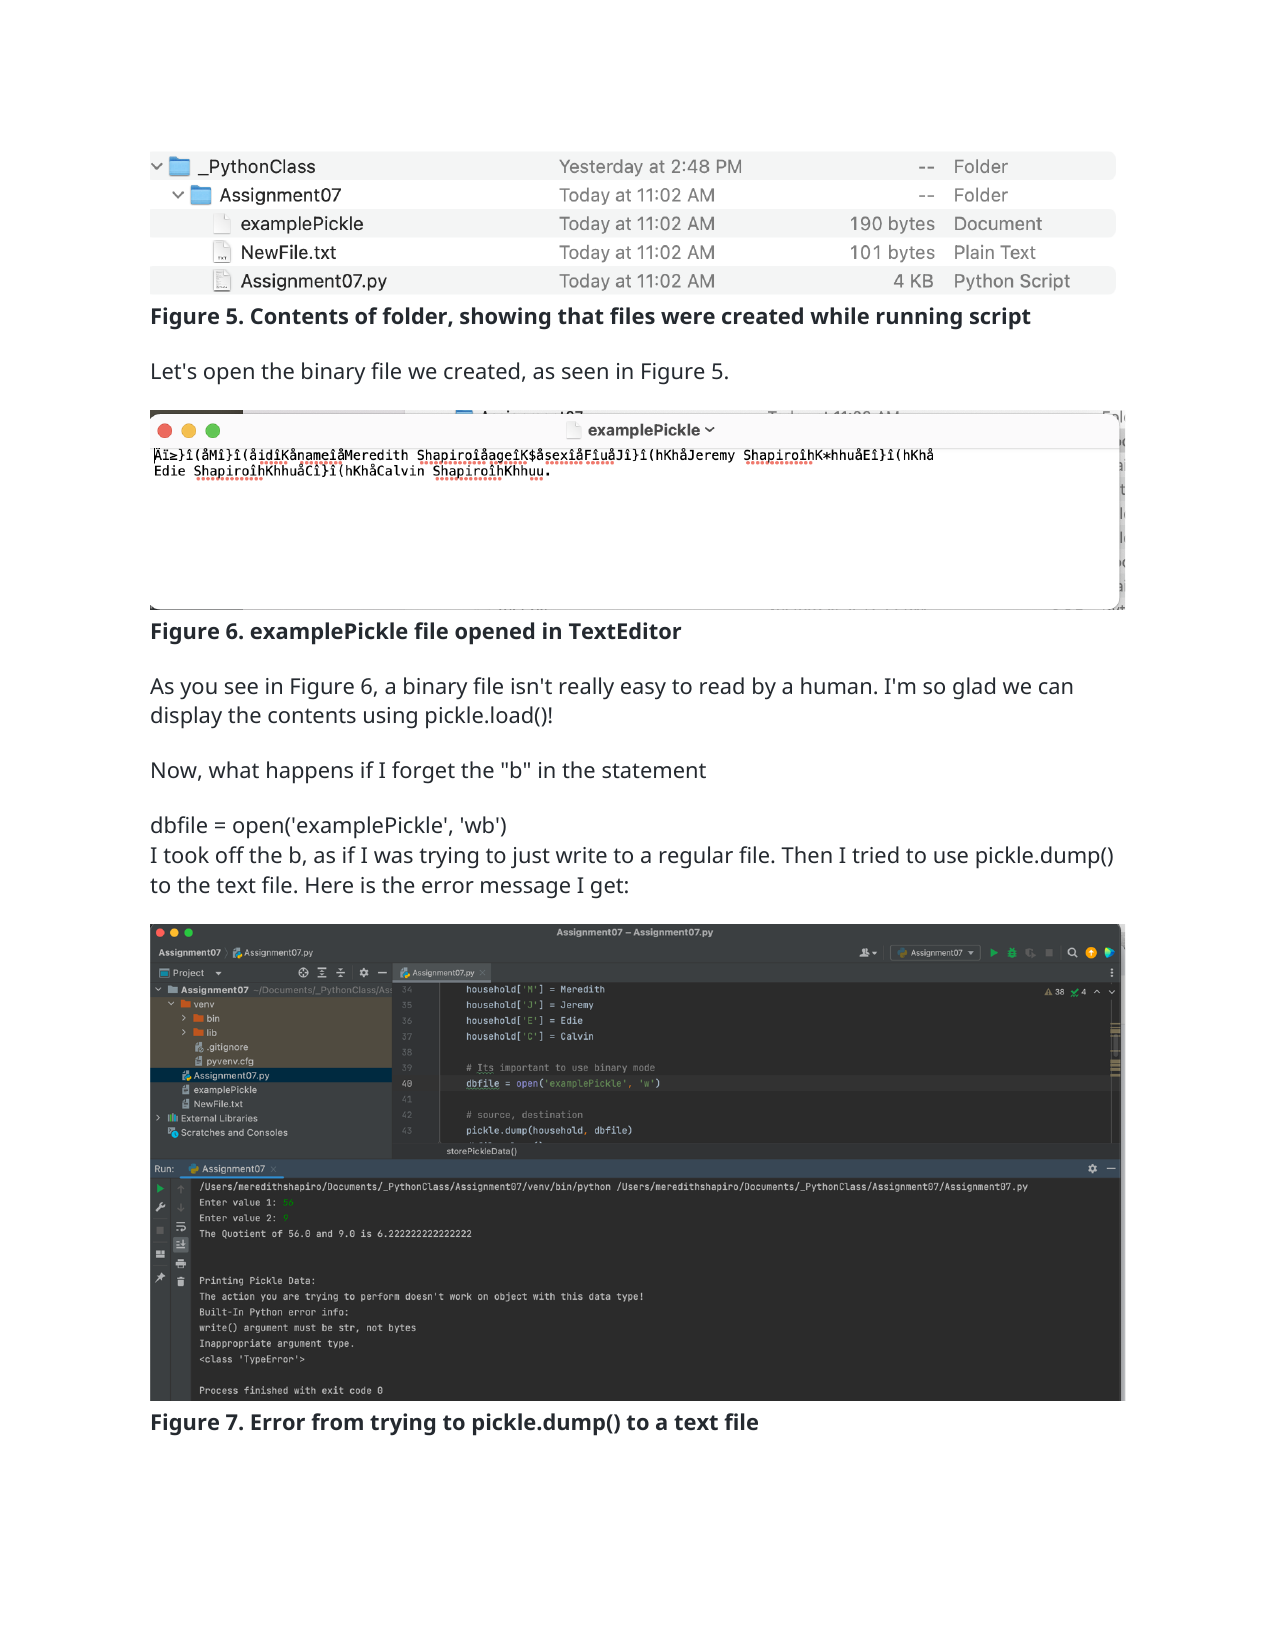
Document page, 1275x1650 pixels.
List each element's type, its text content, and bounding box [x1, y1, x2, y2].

text dbfile = open('examplePickle', 'wb') [150, 810, 1125, 840]
picture [150, 150, 1125, 295]
text Let's open the binary file we created, as seen in Figure 5. [150, 356, 1125, 386]
text Figure 5. Contents of folder, showing that files were created while running script [150, 295, 1125, 331]
text Now, what happens if I forget the "b" in the statement [150, 755, 1125, 785]
text I took off the b, as if I was trying to just write to a regular file. Then I tried to use pickle.dump() to the text file. Here is the error message I get: [150, 840, 1125, 899]
picture [150, 410, 1125, 610]
text Figure 6. examplePickle file opened in TextEditor [150, 610, 1125, 646]
text As you see in Figure 6, a binary file isn't really easy to read by a human. I'm so glad we can display the contents using pickle.load()! [150, 671, 1125, 730]
text Figure 7. Error from trying to pickle.dump() to a text file [150, 1401, 1125, 1437]
picture [150, 924, 1125, 1401]
